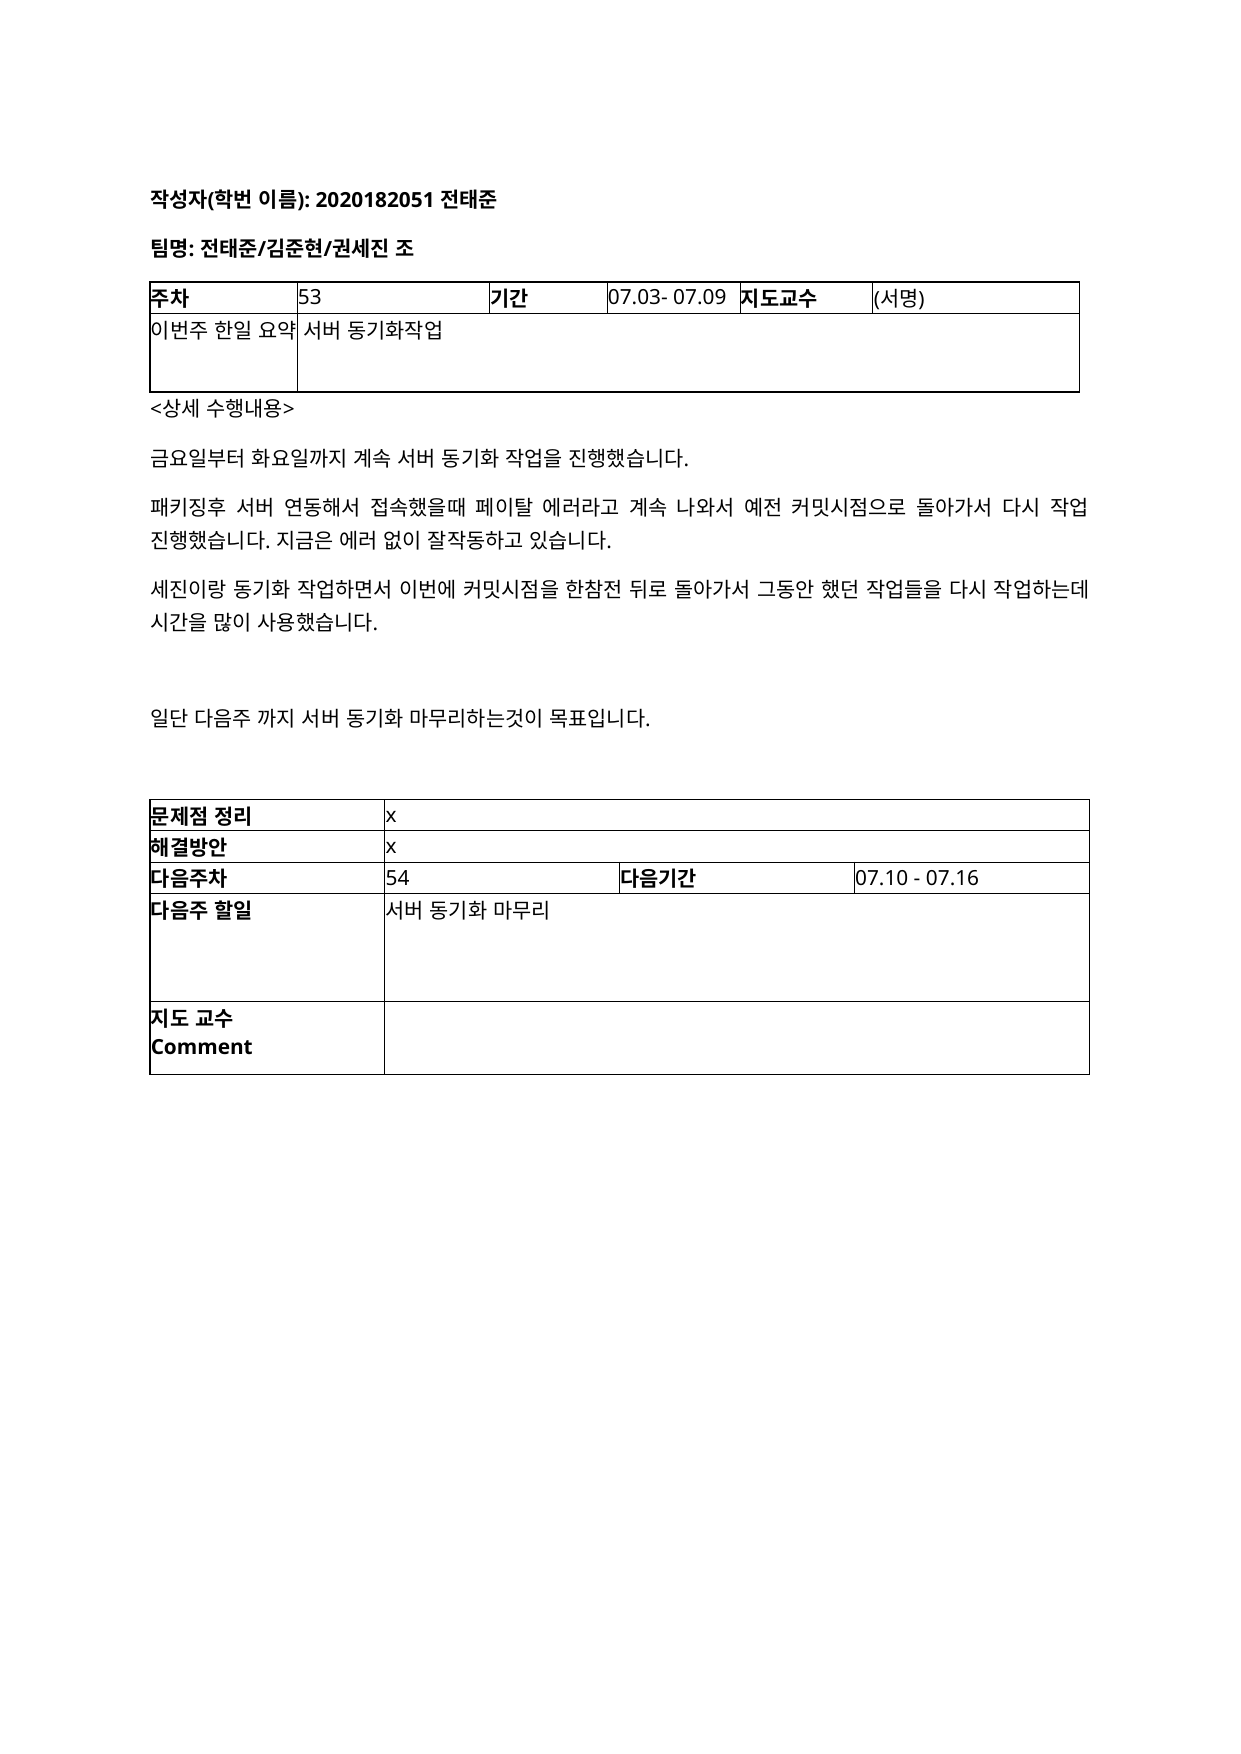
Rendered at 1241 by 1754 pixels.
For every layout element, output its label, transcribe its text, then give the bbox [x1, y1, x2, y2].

table_header 문제점 정리 [151, 800, 384, 830]
table_cell 지도 교수 Comment [151, 1002, 384, 1074]
table_header 지도교수 [741, 283, 872, 313]
text 금요일부터 화요일까지 계속 서버 동기화 작업을 진행했습니다. [150, 442, 1090, 472]
table_cell 다음기간 [620, 863, 854, 893]
table_header 53 [298, 283, 489, 313]
table_cell 이번주 한일 요약 [151, 314, 297, 391]
table_cell x [385, 831, 1089, 862]
table_cell 07.10 - 07.16 [855, 863, 1089, 893]
table_cell [385, 1002, 1089, 1074]
table_header x [385, 800, 1089, 830]
table_cell 다음주차 [151, 863, 384, 893]
table_header 기간 [490, 283, 607, 313]
text 세진이랑 동기화 작업하면서 이번에 커밋시점을 한참전 뒤로 돌아가서 그동안 했던 작업들을 다시 작업하는데 시간을 많이 사용했습니다. [150, 573, 1090, 636]
text <상세 수행내용> [150, 392, 1090, 423]
table_cell 서버 동기화작업 [298, 314, 1079, 391]
text 패키징후 서버 연동해서 접속했을때 페이탈 에러라고 계속 나와서 예전 커밋시점으로 돌아가서 다시 작업 진행했습니다. 지금은 에러 없이 잘작동하고 있습니다. [150, 491, 1090, 554]
table_cell 해결방안 [151, 831, 384, 862]
table_header 주차 [151, 283, 297, 313]
table_header 07.03- 07.09 [608, 283, 740, 313]
table_header (서명) [873, 283, 1079, 313]
table_cell 서버 동기화 마무리 [385, 894, 1089, 1001]
text 일단 다음주 까지 서버 동기화 마무리하는것이 목표입니다. [150, 702, 1090, 733]
table_cell 54 [385, 863, 619, 893]
table_cell 다음주 할일 [151, 894, 384, 1001]
